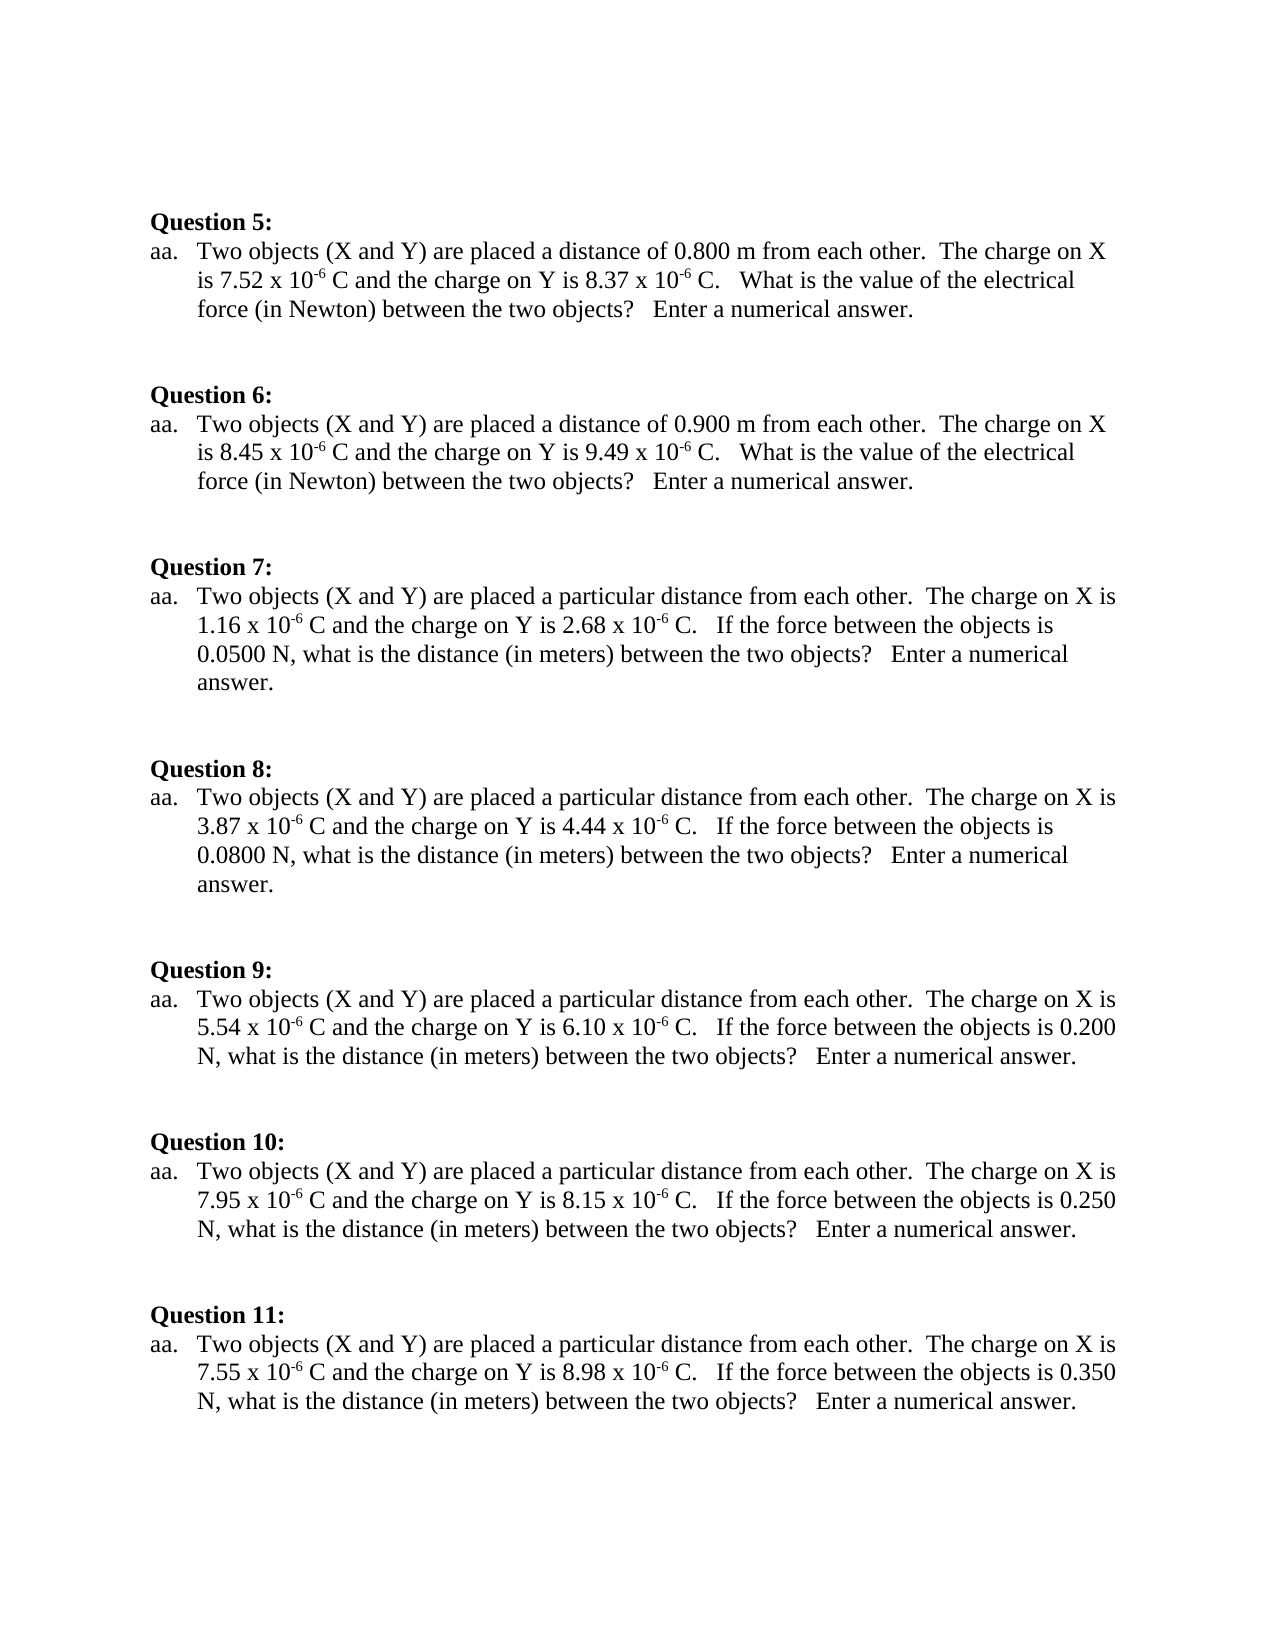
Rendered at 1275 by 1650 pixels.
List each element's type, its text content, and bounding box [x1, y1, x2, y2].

text Question 9: [150, 955, 1125, 984]
text aa. Two objects (X and Y) are placed a particular distance from each other. The charge on X is 3.87 x 10-6 C and the charge on Y is 4.44 x 10-6 C. If the force between the objects is 0.0800 N, what is the distance (in meters) between the two objects? Enter a numerical answer. [150, 782, 1125, 897]
text aa. Two objects (X and Y) are placed a particular distance from each other. The charge on X is 7.95 x 10-6 C and the charge on Y is 8.15 x 10-6 C. If the force between the objects is 0.250 N, what is the distance (in meters) between the two objects? Enter a numerical answer. [150, 1156, 1125, 1242]
text aa. Two objects (X and Y) are placed a particular distance from each other. The charge on X is 5.54 x 10-6 C and the charge on Y is 6.10 x 10-6 C. If the force between the objects is 0.200 N, what is the distance (in meters) between the two objects? Enter a numerical answer. [150, 984, 1125, 1070]
text aa. Two objects (X and Y) are placed a particular distance from each other. The charge on X is 7.55 x 10-6 C and the charge on Y is 8.98 x 10-6 C. If the force between the objects is 0.350 N, what is the distance (in meters) between the two objects? Enter a numerical answer. [150, 1329, 1125, 1415]
text Question 10: [150, 1127, 1125, 1156]
text Question 5: [150, 207, 1125, 236]
text aa. Two objects (X and Y) are placed a particular distance from each other. The charge on X is 1.16 x 10-6 C and the charge on Y is 2.68 x 10-6 C. If the force between the objects is 0.0500 N, what is the distance (in meters) between the two objects? Enter a numerical answer. [150, 581, 1125, 696]
text aa. Two objects (X and Y) are placed a distance of 0.900 m from each other. The charge on X is 8.45 x 10-6 C and the charge on Y is 9.49 x 10-6 C. What is the value of the electrical force (in Newton) between the two objects? Enter a numerical answer. [150, 409, 1125, 495]
text Question 6: [150, 380, 1125, 409]
text Question 11: [150, 1300, 1125, 1329]
text aa. Two objects (X and Y) are placed a distance of 0.800 m from each other. The charge on X is 7.52 x 10-6 C and the charge on Y is 8.37 x 10-6 C. What is the value of the electrical force (in Newton) between the two objects? Enter a numerical answer. [150, 236, 1125, 322]
text Question 8: [150, 754, 1125, 782]
text Question 7: [150, 552, 1125, 581]
